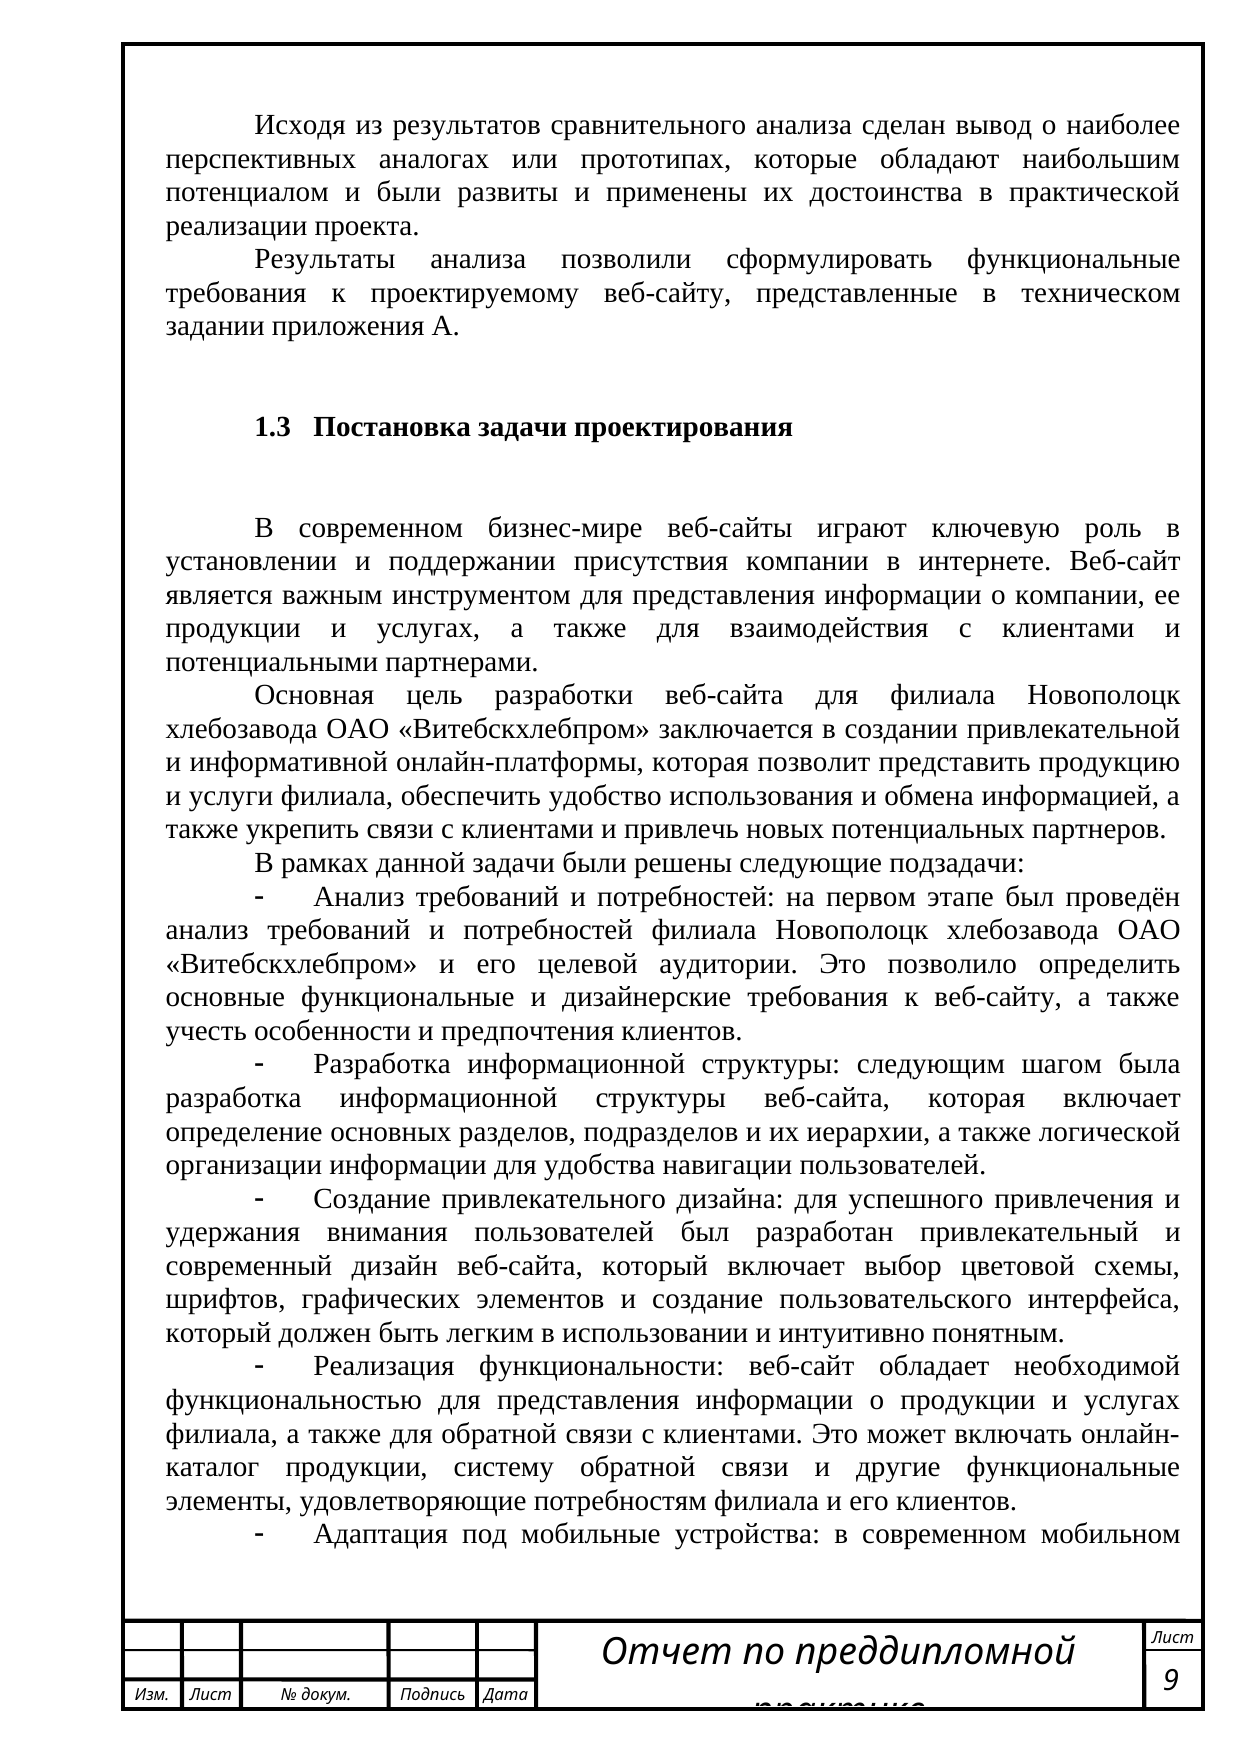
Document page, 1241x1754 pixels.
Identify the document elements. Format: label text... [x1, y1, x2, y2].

text Реализация функциональности: веб-сайт обладает необходимой функциональностью для представления информации о продукции и услугах филиала, а также для обратной связи с клиентами. Это может включать онлайн-каталог продукции, систему обратной связи и другие функциональные элементы, удовлетворяющие потребностям филиала и его клиентов. [165, 1348, 1181, 1516]
text Создание привлекательного дизайна: для успешного привлечения и удержания внимания пользователей был разработан привлекательный и современный дизайн веб-сайта, который включает выбор цветовой схемы, шрифтов, графических элементов и создание пользовательского интерфейса, который должен быть легким в использовании и интуитивно понятным. [165, 1181, 1181, 1348]
text Исходя из результатов сравнительного анализа сделан вывод о наиболее перспективных аналогах или прототипах, которые обладают наибольшим потенциалом и были развиты и применены их достоинства в практической реализации проекта. [165, 107, 1181, 241]
text Разработка информационной структуры: следующим шагом была разработка информационной структуры веб-сайта, которая включает определение основных разделов, подразделов и их иерархии, а также логической организации информации для удобства навигации пользователей. [165, 1046, 1181, 1181]
text В современном бизнес-мире веб-сайты играют ключевую роль в установлении и поддержании присутствия компании в интернете. Веб-сайт является важным инструментом для представления информации о компании, ее продукции и услугах, а также для взаимодействия с клиентами и потенциальными партнерами. [165, 510, 1181, 677]
text Основная цель разработки веб-сайта для филиала Новополоцк хлебозавода ОАО «Витебскхлебпром» заключается в создании привлекательной и информативной онлайн-платформы, которая позволит представить продукцию и услуги филиала, обеспечить удобство использования и обмена информацией, а также укрепить связи с клиентами и привлечь новых потенциальных партнеров. [165, 677, 1181, 845]
text Результаты анализа позволили сформулировать функциональные требования к проектируемому веб-сайту, представленные в техническом задании приложения А. [165, 241, 1181, 342]
text В рамках данной задачи были решены следующие подзадачи: [165, 845, 1181, 879]
text Постановка задачи проектирования [254, 409, 1181, 443]
text Анализ требований и потребностей: на первом этапе был проведён анализ требований и потребностей филиала Новополоцк хлебозавода ОАО «Витебскхлебпром» и его целевой аудитории. Это позволило определить основные функциональные и дизайнерские требования к веб-сайту, а также учесть особенности и предпочтения клиентов. [165, 879, 1181, 1046]
